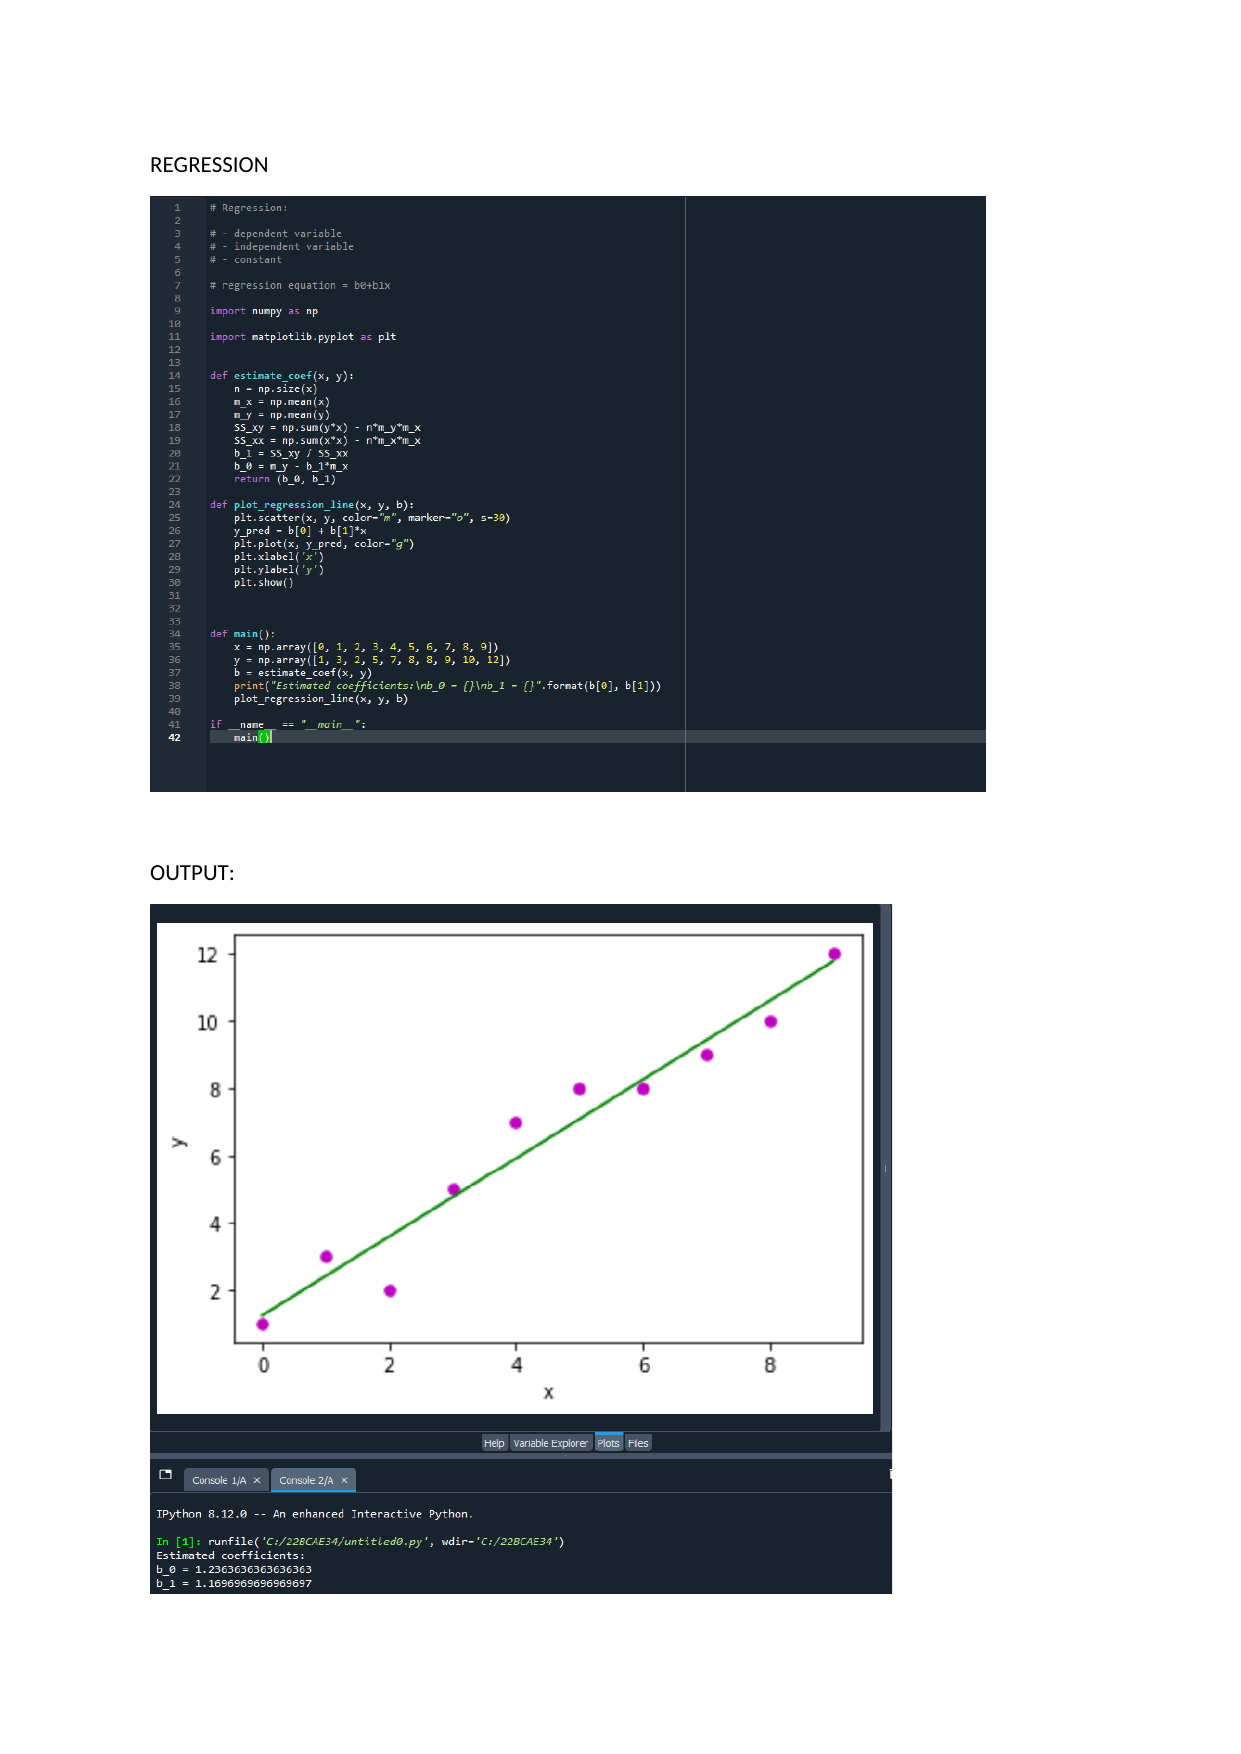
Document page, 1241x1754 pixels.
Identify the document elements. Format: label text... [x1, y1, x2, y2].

text OUTPUT: [150, 858, 1090, 886]
picture [150, 904, 893, 1594]
text REGRESSION [150, 150, 1090, 178]
picture [150, 196, 986, 792]
